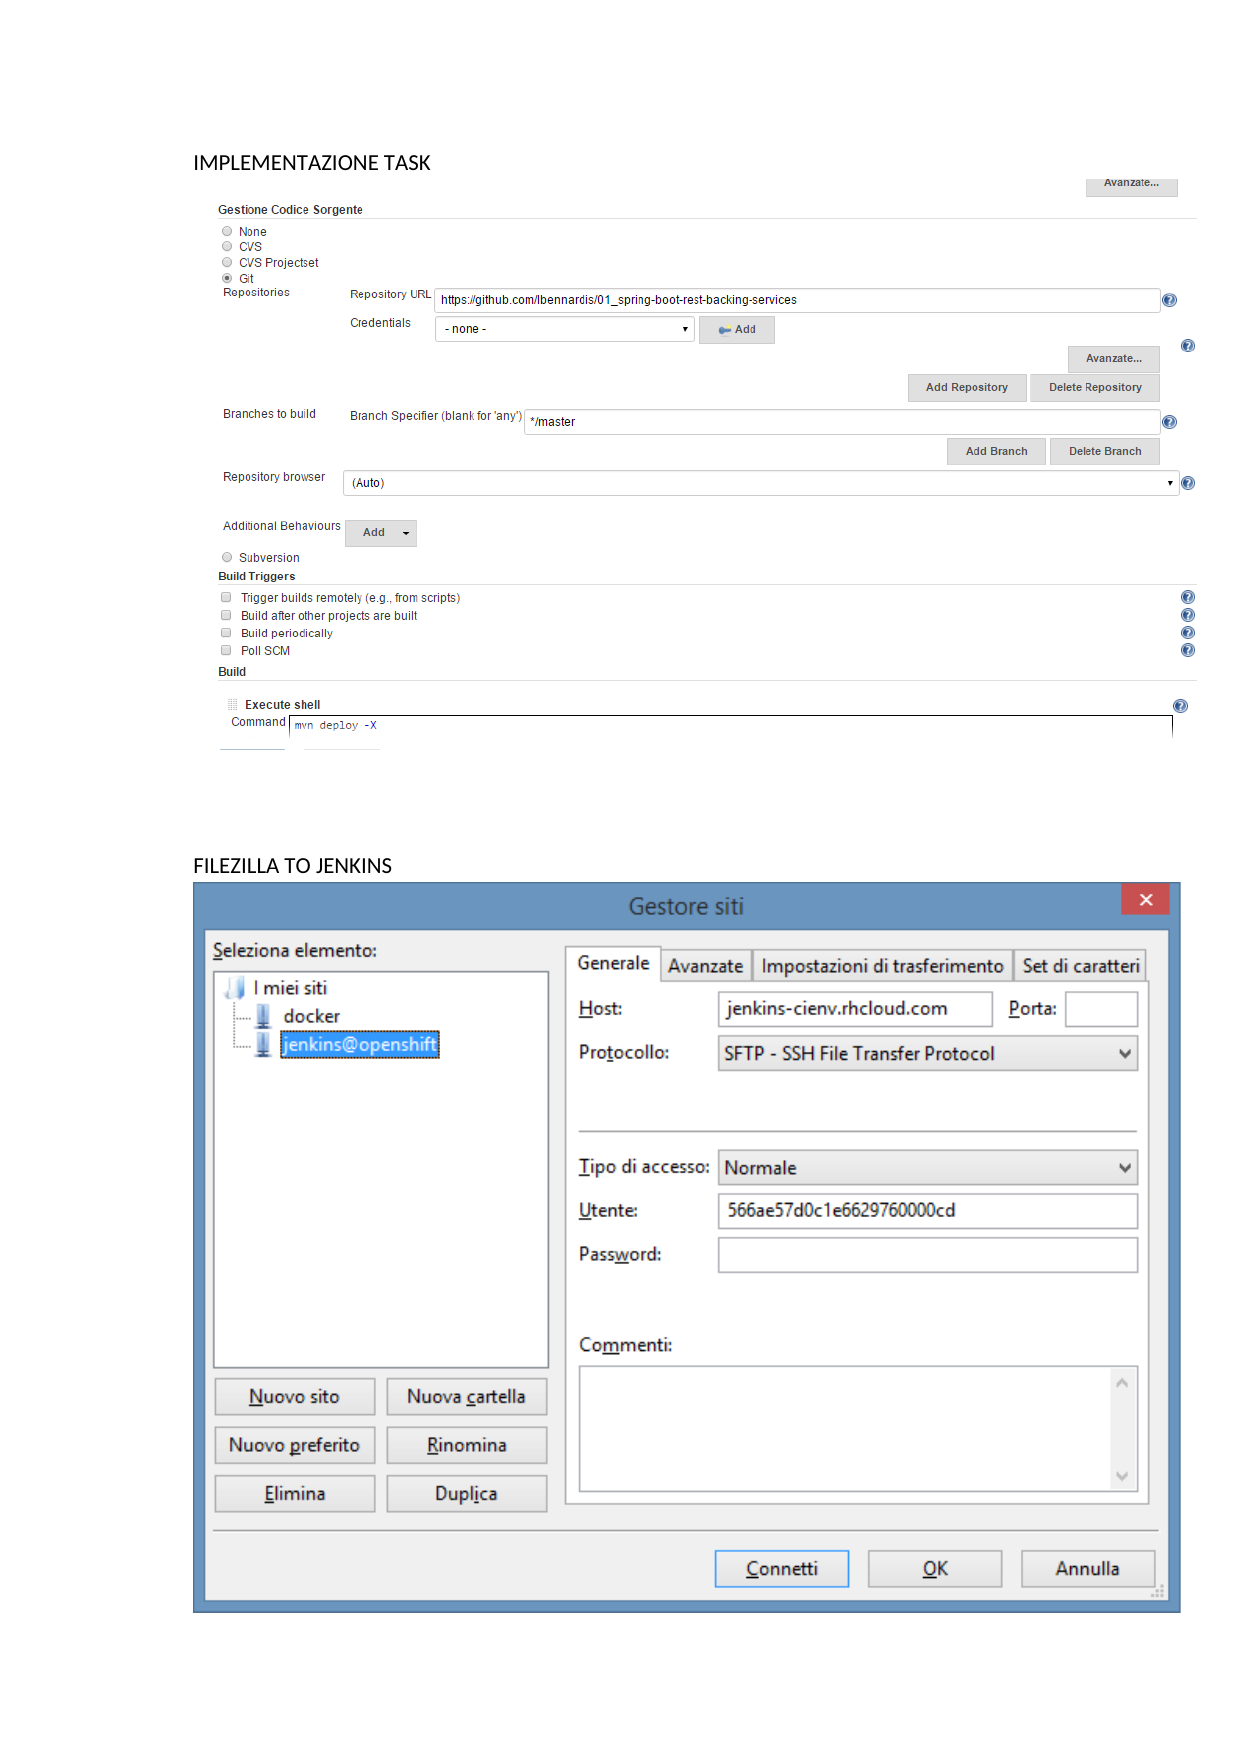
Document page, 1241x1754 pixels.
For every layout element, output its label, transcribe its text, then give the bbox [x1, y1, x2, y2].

list IMPLEMENTAZIONE TASK [193, 148, 1122, 176]
list FILEZILLA TO JENKINS [193, 851, 1122, 879]
picture [193, 179, 1198, 750]
picture [193, 882, 1181, 1613]
